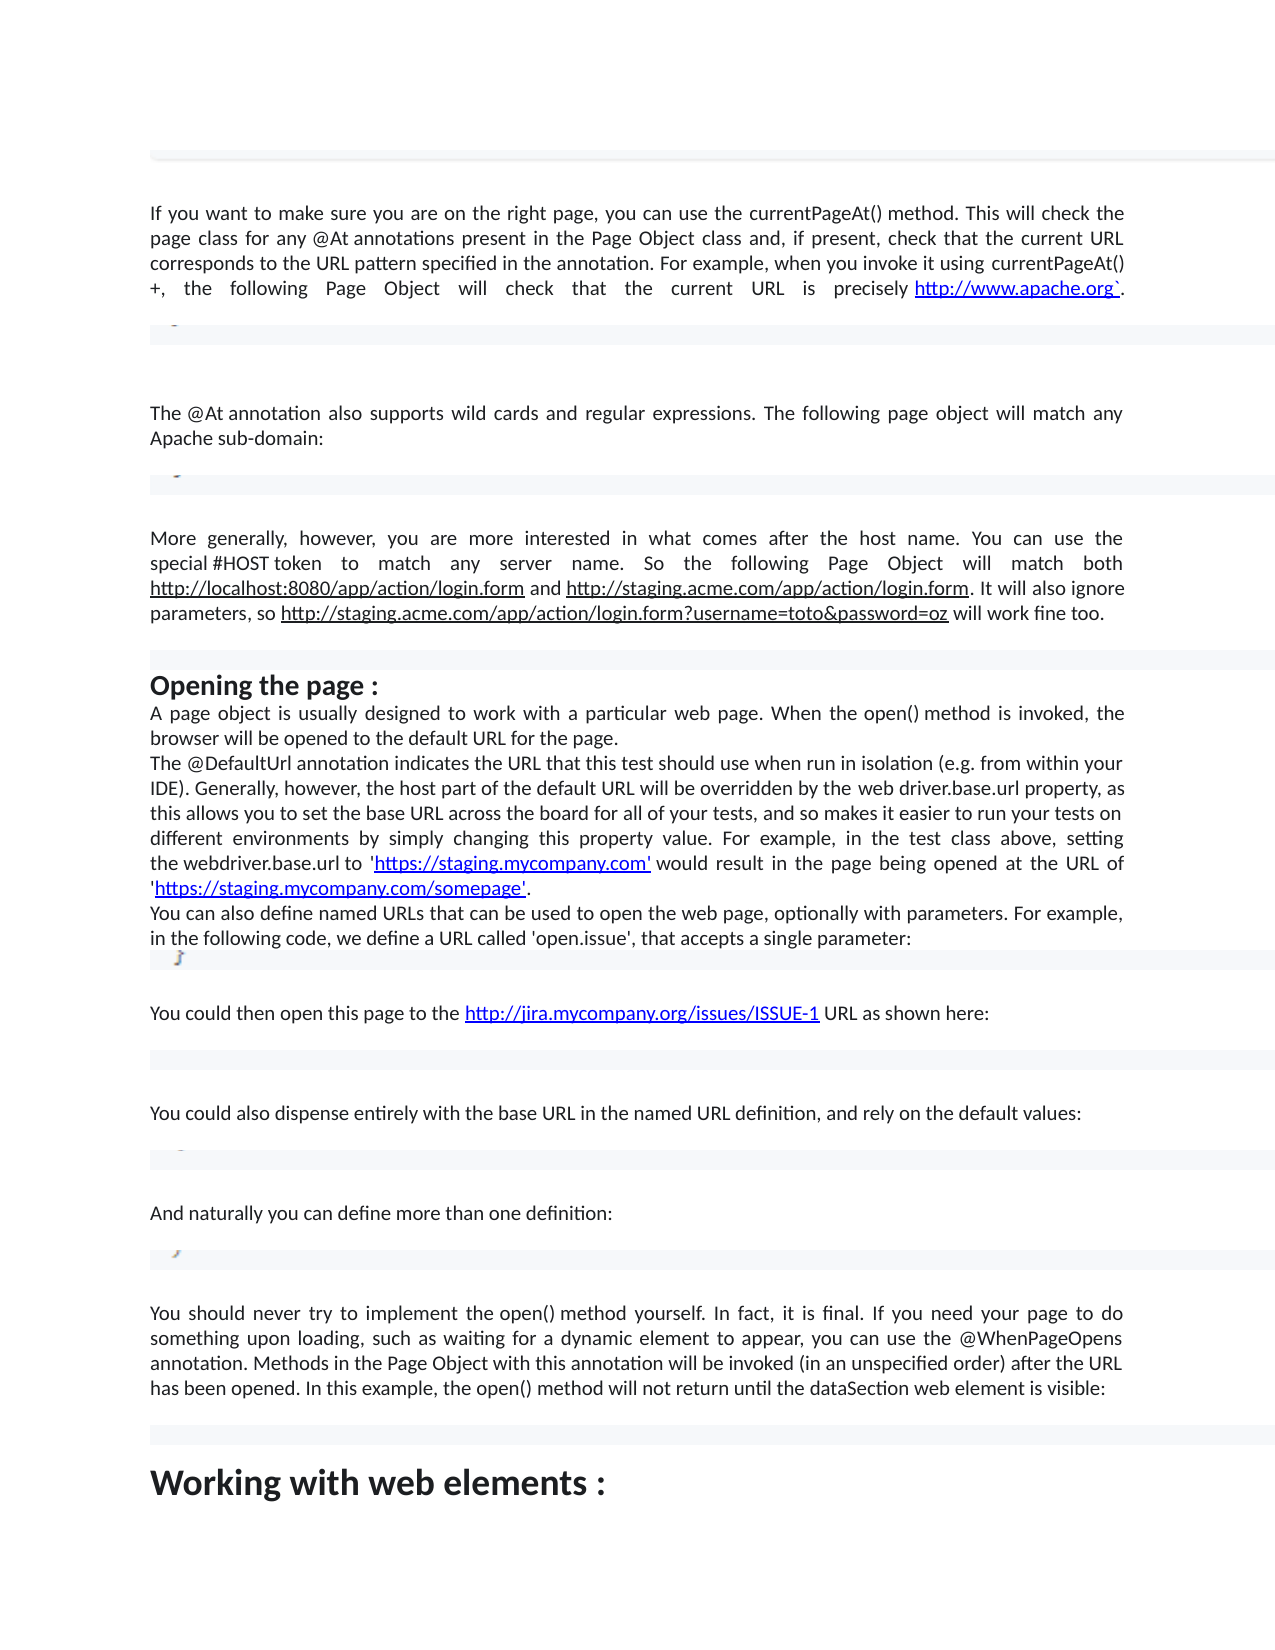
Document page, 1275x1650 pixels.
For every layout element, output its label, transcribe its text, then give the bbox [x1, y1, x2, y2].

text The @DefaultUrl annotation indicates the URL that this test should use when run in isolation (e.g. from within your IDE). Generally, however, the host part of the default URL will be overridden by the web driver.base.url property, as this allows you to set the base URL across the board for all of your tests, and so makes it easier to run your tests on different environments by simply changing this property value. For example, in the test class above, setting the webdriver.base.url to 'https://staging.mycompany.com' would result in the page being opened at the URL of 'https://staging.mycompany.com/somepage'. [150, 750, 1125, 900]
text And naturally you can define more than one definition: [150, 1200, 1125, 1225]
text The @At annotation also supports wild cards and regular expressions. The following page object will match any Apache sub-domain: [150, 400, 1125, 450]
text If you want to make sure you are on the right page, you can use the currentPageAt() method. This will check the page class for any @At annotations present in the Page Object class and, if present, check that the current URL corresponds to the URL pattern specified in the annotation. For example, when you invoke it using currentPageAt()+, the following Page Object will check that the current URL is precisely http://www.apache.org`. [150, 200, 1125, 325]
text Working with web elements : [150, 1475, 1125, 1500]
text You should never try to implement the open() method yourself. In fact, it is final. If you need your page to do something upon loading, such as waiting for a dynamic element to appear, you can use the @WhenPageOpens annotation. Methods in the Page Object with this annotation will be invoked (in an unspecified order) after the URL has been opened. In this example, the open() method will not return until the dataSection web element is visible: [150, 1300, 1125, 1400]
text You can also define named URLs that can be used to open the web page, optionally with parameters. For example, in the following code, we define a URL called 'open.issue', that accepts a single parameter: [150, 900, 1125, 950]
text A page object is usually designed to work with a particular web page. When the open() method is invoked, the browser will be opened to the default URL for the page. [150, 700, 1125, 750]
text You could then open this page to the http://jira.mycompany.org/issues/ISSUE-1 URL as shown here: [150, 1000, 1125, 1025]
text More generally, however, you are more interested in what comes after the host name. You can use the special #HOST token to match any server name. So the following Page Object will match both http://localhost:8080/app/action/login.form and http://staging.acme.com/app/action/login.form. It will also ignore parameters, so http://staging.acme.com/app/action/login.form?username=toto&password=oz will work fine too. [150, 525, 1125, 625]
text Opening the page : [150, 675, 1125, 700]
text You could also dispense entirely with the base URL in the named URL definition, and rely on the default values: [150, 1100, 1125, 1125]
